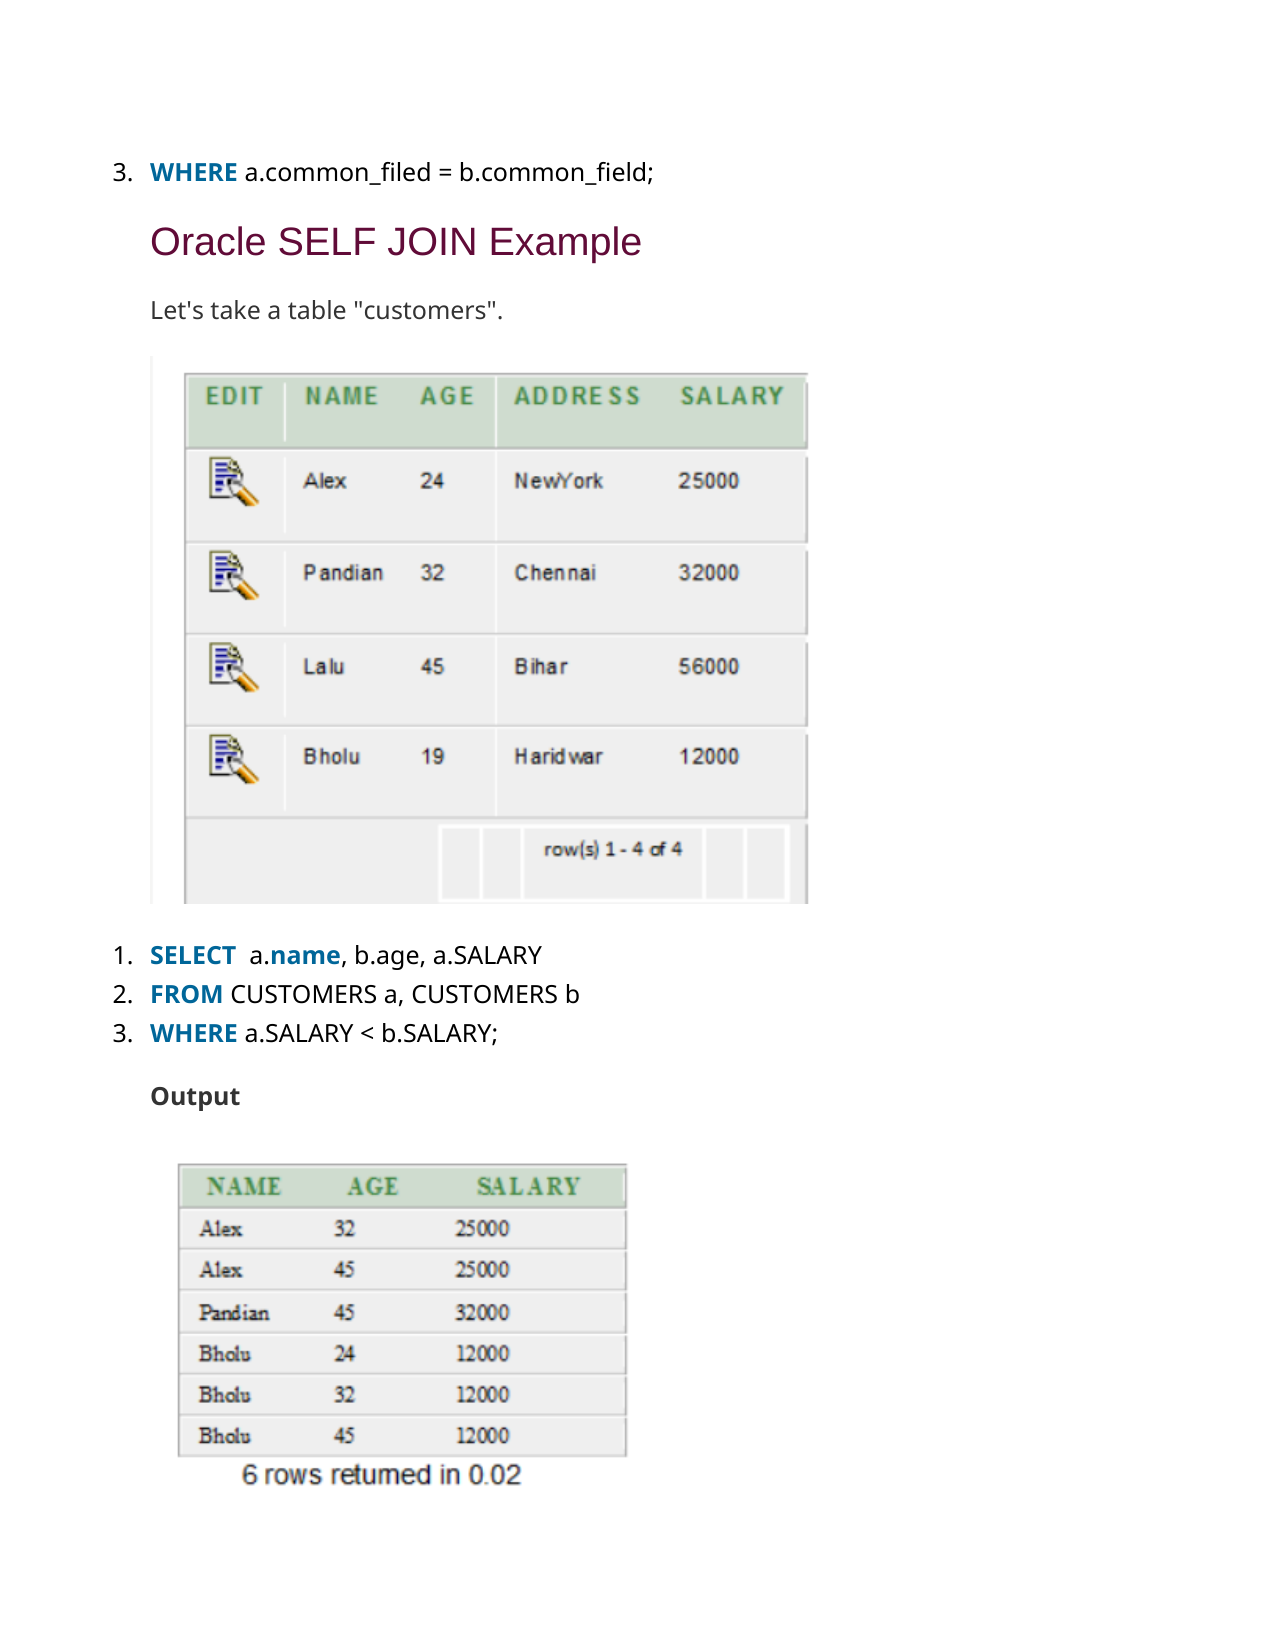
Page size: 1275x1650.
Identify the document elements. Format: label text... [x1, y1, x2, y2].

text Output [150, 1079, 1125, 1113]
list WHERE a.SALARY < b.SALARY; [112, 1011, 1125, 1050]
text Oracle SELF JOIN Example [150, 218, 1125, 264]
list FROM CUSTOMERS a, CUSTOMERS b [112, 972, 1125, 1011]
picture [150, 356, 885, 904]
list WHERE a.common_filed = b.common_field; [112, 150, 1125, 189]
picture [150, 1142, 658, 1495]
list SELECT a.name, b.age, a.SALARY [112, 933, 1125, 972]
text Let's take a table "customers". [150, 293, 1125, 327]
